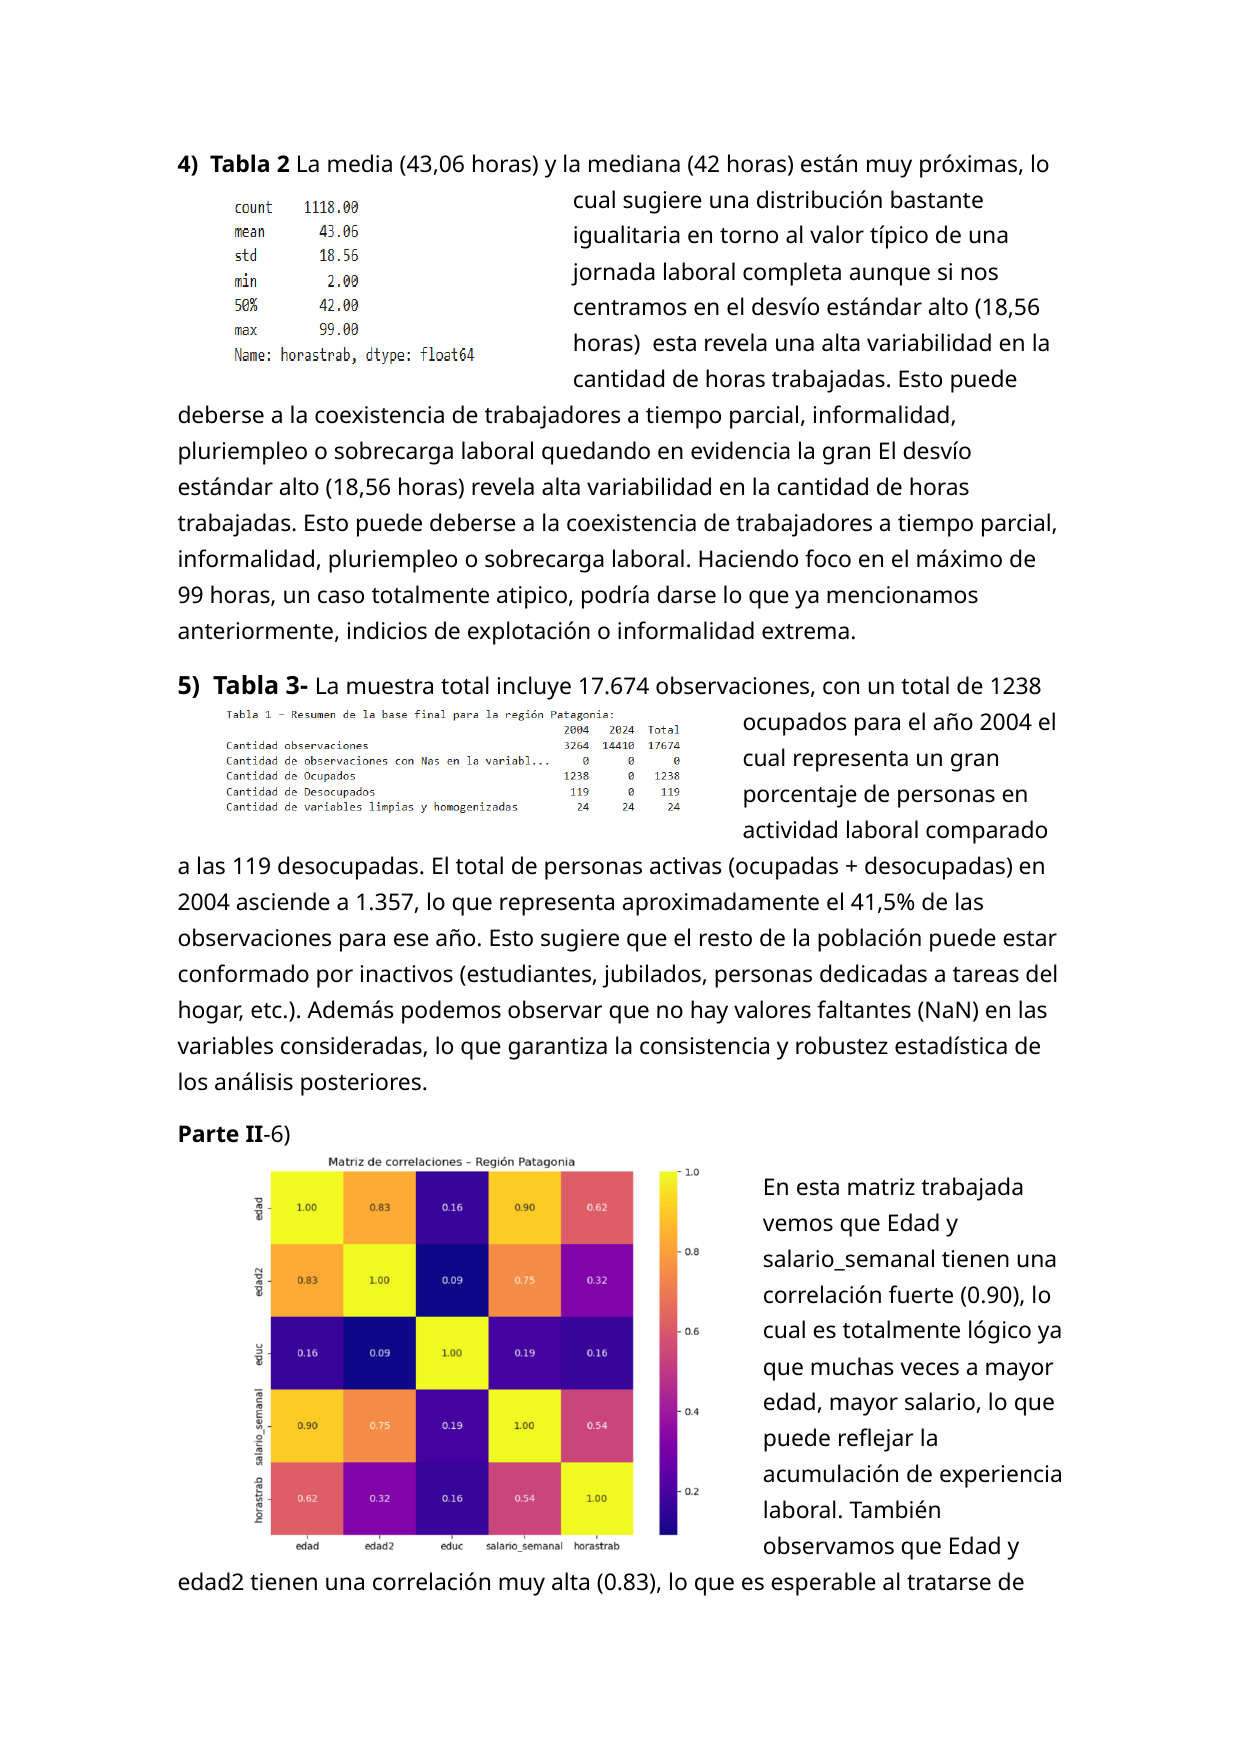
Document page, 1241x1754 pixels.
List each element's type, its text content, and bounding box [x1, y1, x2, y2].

picture [202, 1155, 744, 1556]
picture [189, 702, 724, 817]
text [177, 1171, 1063, 1597]
text Parte II-6) [177, 1118, 1063, 1149]
text 4) Tabla 2 La media (43,06 horas) y la mediana (42 horas) están muy próximas, lo cual sugiere una distribución bastante igualitaria en torno al valor típico de una jornada laboral completa aunque si nos centramos en el desvío estándar alto (18,56 horas) esta revela una alta variabilidad en la cantidad de horas trabajadas. Esto puede deberse a la coexistencia de trabajadores a tiempo parcial, informalidad, pluriempleo o sobrecarga laboral quedando en evidencia la gran El desvío estándar alto (18,56 horas) revela alta variabilidad en la cantidad de horas trabajadas. Esto puede deberse a la coexistencia de trabajadores a tiempo parcial, informalidad, pluriempleo o sobrecarga laboral. Haciendo foco en el máximo de 99 horas, un caso totalmente atipico, podría darse lo que ya mencionamos anteriormente, indicios de explotación o informalidad extrema. [177, 148, 1063, 646]
text 5) Tabla 3- La muestra total incluye 17.674 observaciones, con un total de 1238 ocupados para el año 2004 el cual representa un gran porcentaje de personas en actividad laboral comparado a las 119 desocupadas. El total de personas activas (ocupadas + desocupadas) en 2004 asciende a 1.357, lo que representa aproximadamente el 41,5% de las observaciones para ese año. Esto sugiere que el resto de la población puede estar conformado por inactivos (estudiantes, jubilados, personas dedicadas a tareas del hogar, etc.). Además podemos observar que no hay valores faltantes (NaN) en las variables consideradas, lo que garantiza la consistencia y robustez estadística de los análisis posteriores. [177, 667, 1063, 1097]
picture [177, 189, 554, 378]
